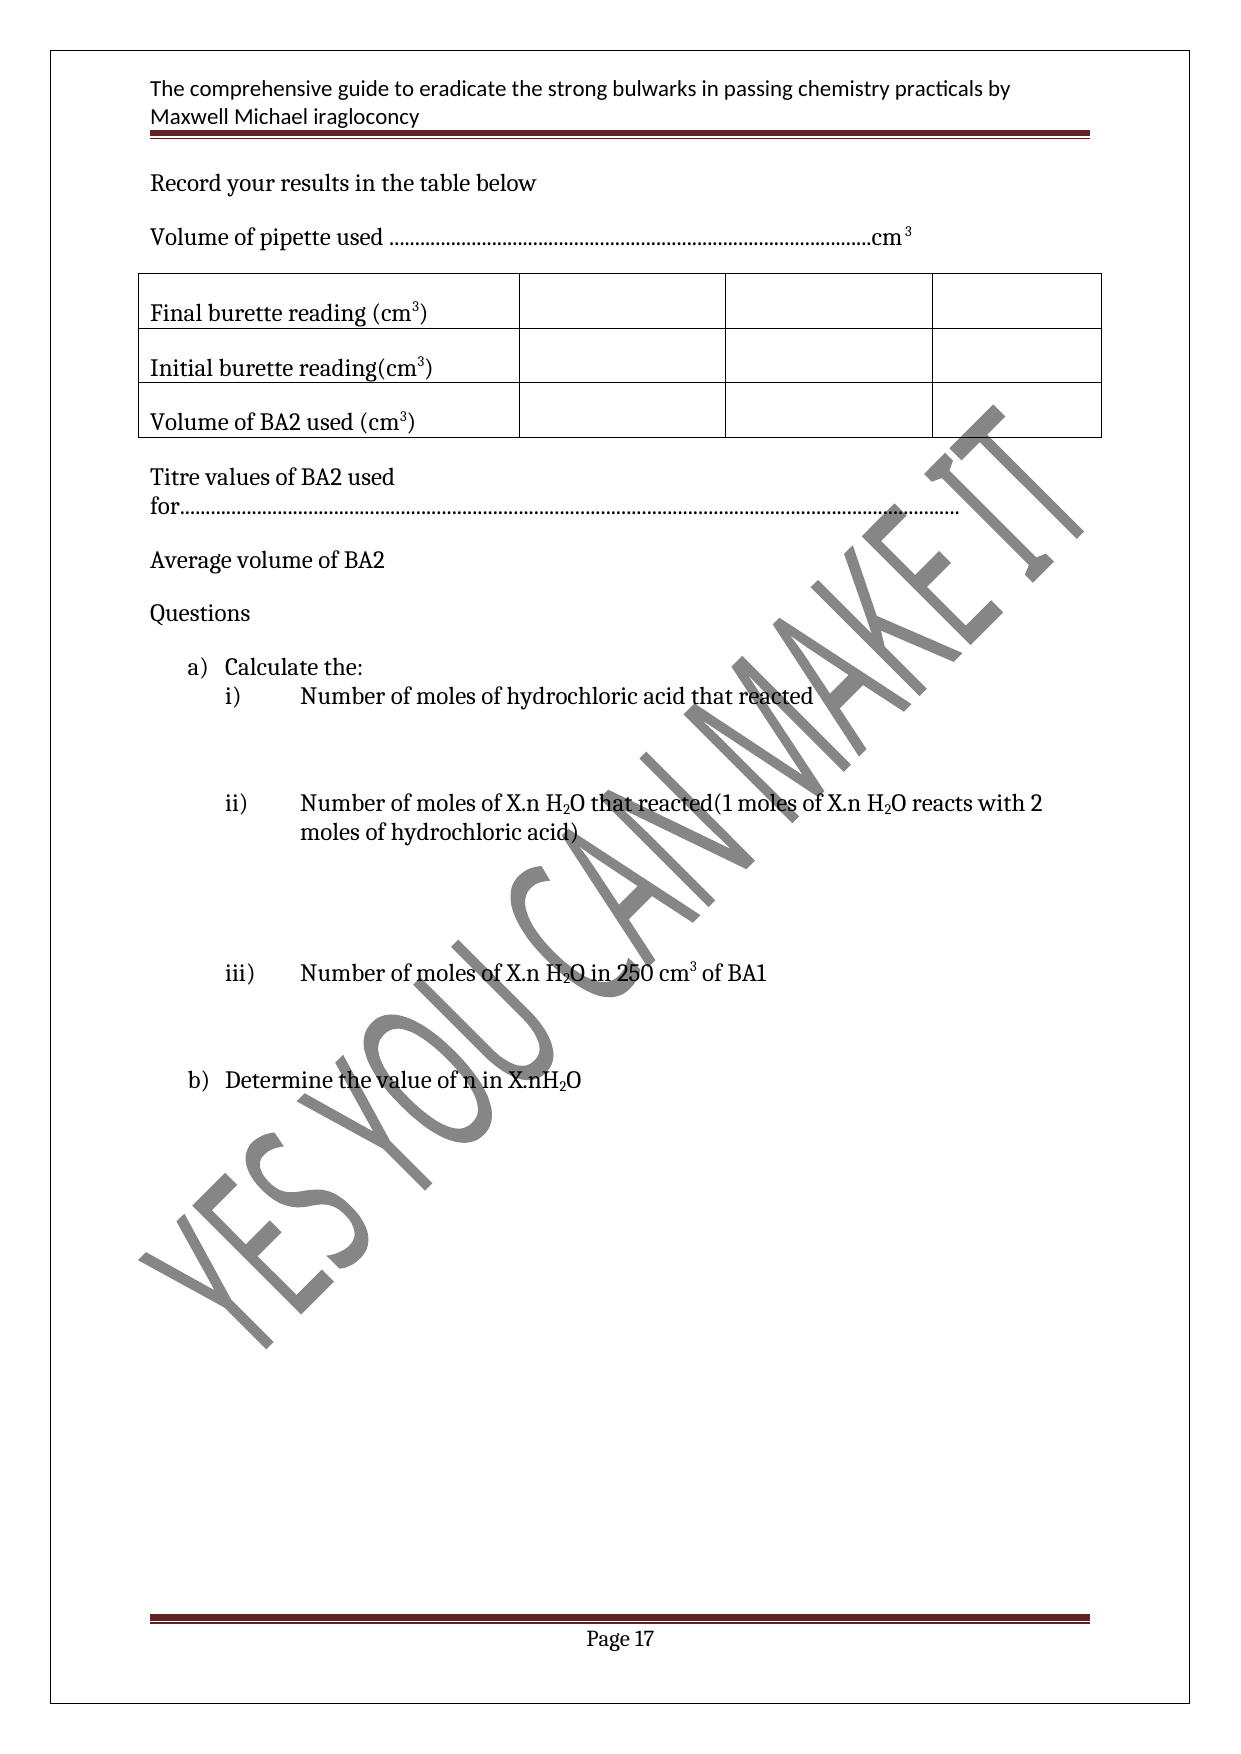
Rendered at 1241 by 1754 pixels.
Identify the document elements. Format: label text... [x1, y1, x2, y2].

table_header [933, 274, 1101, 327]
table_header Final burette reading (cm3) [139, 274, 519, 327]
list Determine the value of n in X.nH2O [187, 1066, 1090, 1095]
table_cell [933, 383, 1101, 437]
list Number of moles of X.n H2O in 250 cm3 of BA1 [225, 958, 1090, 987]
table_header [520, 274, 725, 327]
text Volume of pipette used ..............................................................................................cm3 [150, 223, 1090, 252]
list Number of moles of hydrochloric acid that reacted [225, 682, 1090, 711]
text Titre values of BA2 used for........................................................................................................................................................ [150, 463, 1090, 521]
table_cell Initial burette reading(cm3) [139, 329, 519, 382]
table_cell [520, 329, 725, 382]
table_cell Volume of BA2 used (cm3) [139, 383, 519, 437]
table_cell [726, 383, 932, 437]
text Record your results in the table below [150, 169, 1090, 198]
table_header [726, 274, 932, 327]
list Number of moles of X.n H2O that reacted(1 moles of X.n H2O reacts with 2 moles of hydrochloric acid) [225, 789, 1090, 847]
text Questions [150, 599, 1090, 628]
text Average volume of BA2 [150, 546, 1090, 574]
table_cell [726, 329, 932, 382]
table_cell [933, 329, 1101, 382]
table_cell [520, 383, 725, 437]
list Calculate the: [187, 653, 1090, 682]
